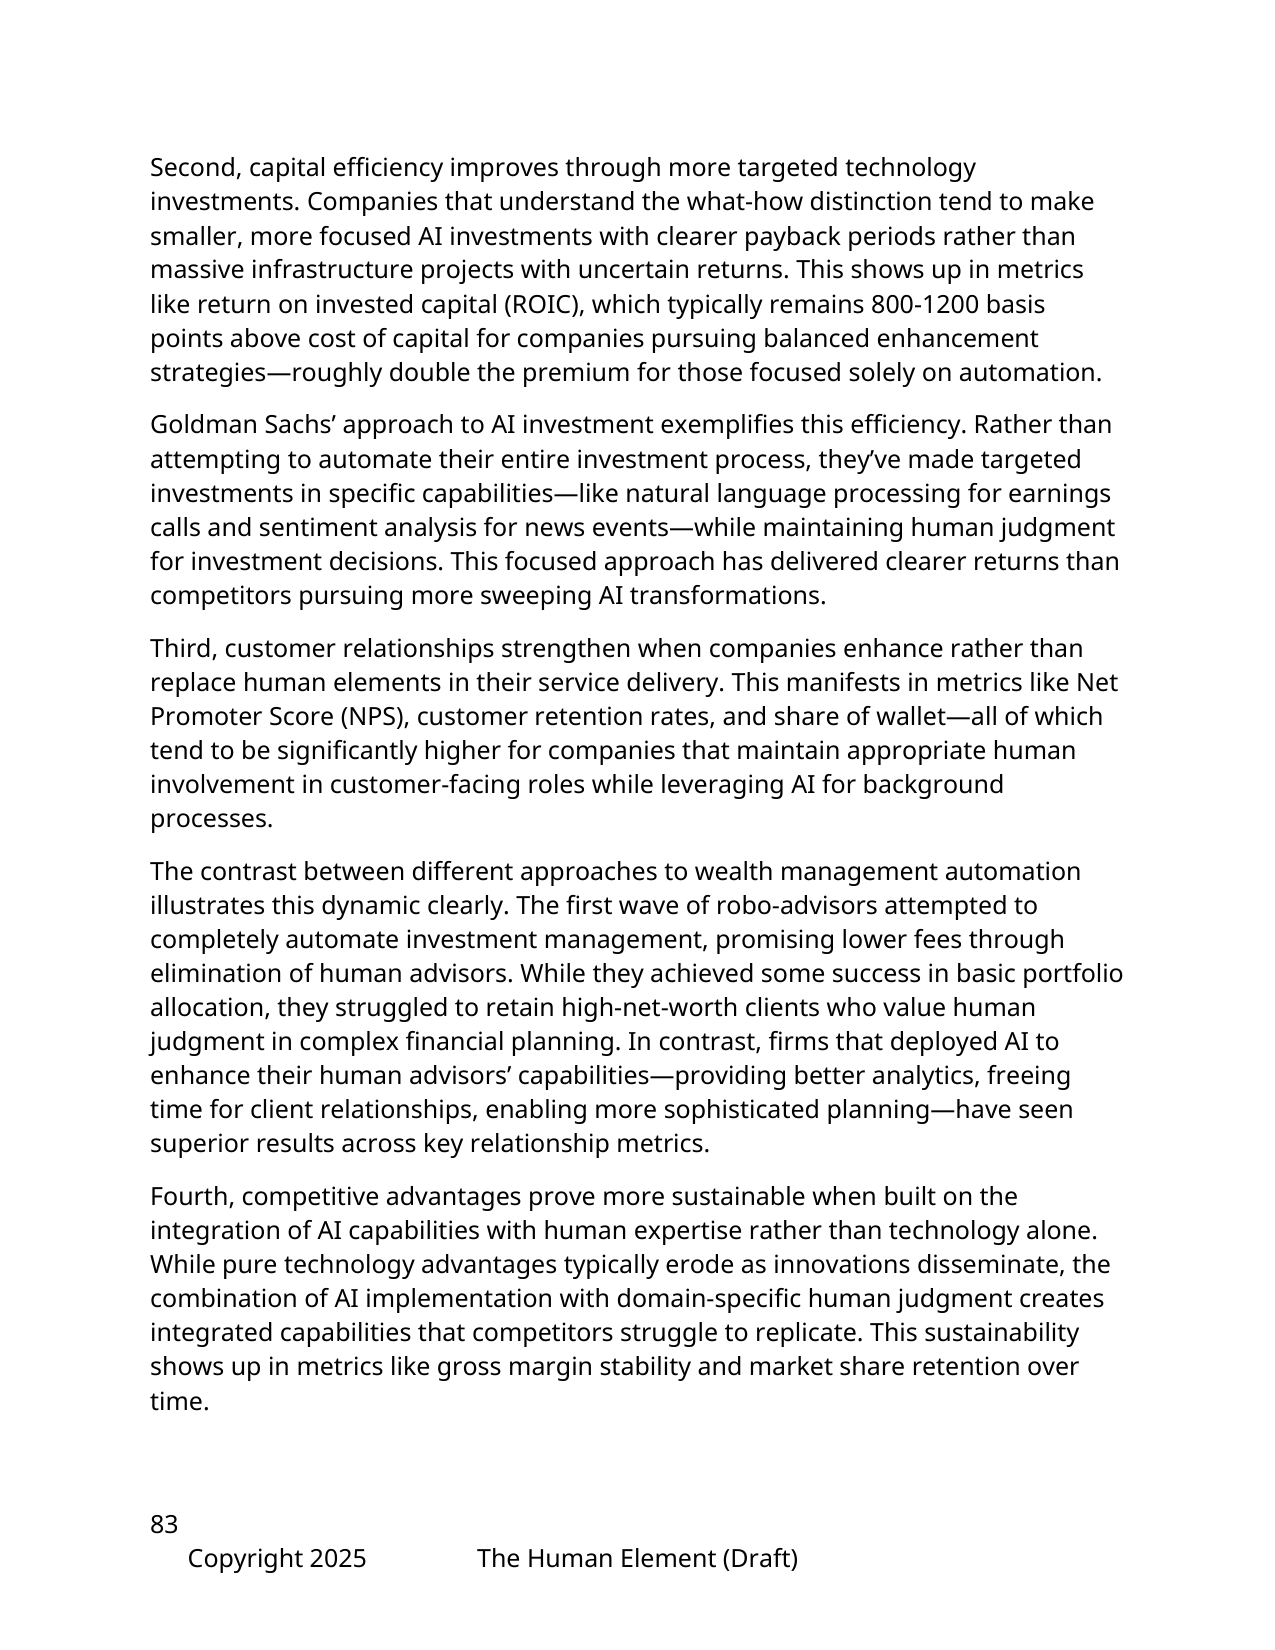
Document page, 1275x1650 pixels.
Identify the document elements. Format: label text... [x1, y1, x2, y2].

text Goldman Sachs’ approach to AI investment exemplifies this efficiency. Rather than attempting to automate their entire investment process, they’ve made targeted investments in specific capabilities—like natural language processing for earnings calls and sentiment analysis for news events—while maintaining human judgment for investment decisions. This focused approach has delivered clearer returns than competitors pursuing more sweeping AI transformations. [150, 407, 1125, 612]
text The contrast between different approaches to wealth management automation illustrates this dynamic clearly. The first wave of robo-advisors attempted to completely automate investment management, promising lower fees through elimination of human advisors. While they achieved some success in basic portfolio allocation, they struggled to retain high-net-worth clients who value human judgment in complex financial planning. In contrast, firms that deployed AI to enhance their human advisors’ capabilities—providing better analytics, freeing time for client relationships, enabling more sophisticated planning—have seen superior results across key relationship metrics. [150, 853, 1125, 1160]
text Third, customer relationships strengthen when companies enhance rather than replace human elements in their service delivery. This manifests in metrics like Net Promoter Score (NPS), customer retention rates, and share of wallet—all of which tend to be significantly higher for companies that maintain appropriate human involvement in customer-facing roles while leveraging AI for background processes. [150, 630, 1125, 835]
text Fourth, competitive advantages prove more sustainable when built on the integration of AI capabilities with human expertise rather than technology alone. While pure technology advantages typically erode as innovations disseminate, the combination of AI implementation with domain-specific human judgment creates integrated capabilities that competitors struggle to replicate. This sustainability shows up in metrics like gross margin stability and market share retention over time. [150, 1179, 1125, 1417]
text Second, capital efficiency improves through more targeted technology investments. Companies that understand the what-how distinction tend to make smaller, more focused AI investments with clearer payback periods rather than massive infrastructure projects with uncertain returns. This shows up in metrics like return on invested capital (ROIC), which typically remains 800-1200 basis points above cost of capital for companies pursuing balanced enhancement strategies—roughly double the premium for those focused solely on automation. [150, 150, 1125, 388]
